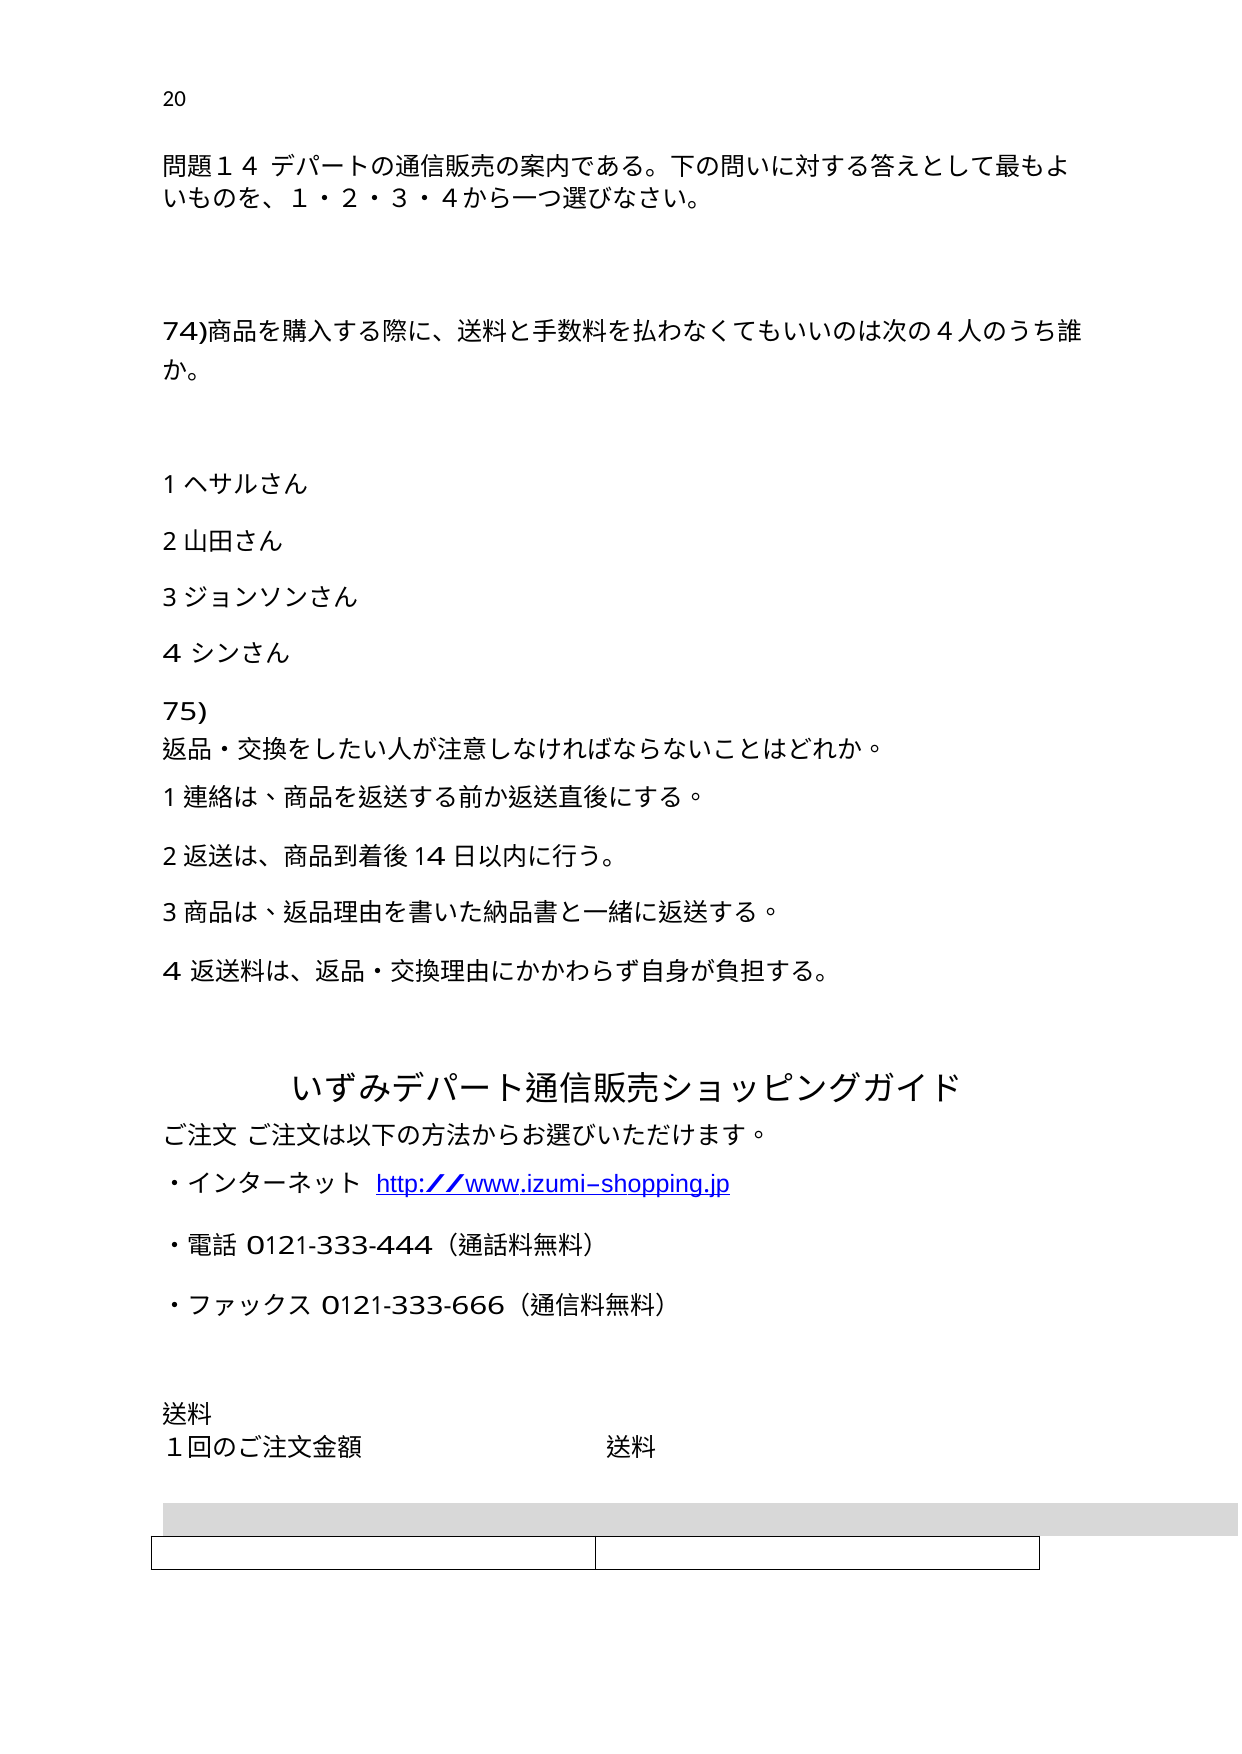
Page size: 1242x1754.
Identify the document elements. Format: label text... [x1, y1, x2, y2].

text 問題１４ デパートの通信販売の案内である。下の問いに対する答えとして最もよ いものを、１・２・３・４から一つ選びなさい。 [162, 149, 1086, 214]
text 4 返送料は、返品・交換理由にかかわらず自身が負担する。 [162, 951, 1094, 987]
text ・電話 0121‐333‐444（通話料無料） [162, 1228, 1094, 1265]
text ご注文 ご注文は以下の方法からお選びいただけます。 [162, 1117, 1094, 1151]
text 4 シンさん [162, 636, 1094, 670]
text 2 山田さん [162, 523, 1094, 557]
text 74)商品を購入する際に、送料と手数料を払わなくてもいいのは次の４人のうち誰 か。 [162, 311, 1087, 387]
text ・ファックス 0121‐333‐666（通信料無料） [162, 1287, 1094, 1321]
text いずみデパート通信販売ショッピングガイド [291, 1064, 1094, 1110]
text 1 ヘサルさん [162, 467, 1094, 501]
text 3 商品は、返品理由を書いた納品書と一緒に返送する。 [162, 895, 1094, 929]
text 返品・交換をしたい人が注意しなければならないことはどれか。 [162, 731, 1094, 765]
text １回のご注文金額 送料 [162, 1427, 1094, 1460]
text 3 ジョンソンさん [162, 579, 1094, 614]
text 1 連絡は、商品を返送する前か返送直後にする。 [162, 780, 1094, 814]
text 75) [162, 693, 1094, 727]
text 送料 [162, 1396, 1094, 1427]
text ・インターネット http://www.izumi-shopping.jp [162, 1166, 1094, 1200]
text 2 返送は、商品到着後 14 日以内に行う。 [162, 836, 1094, 872]
